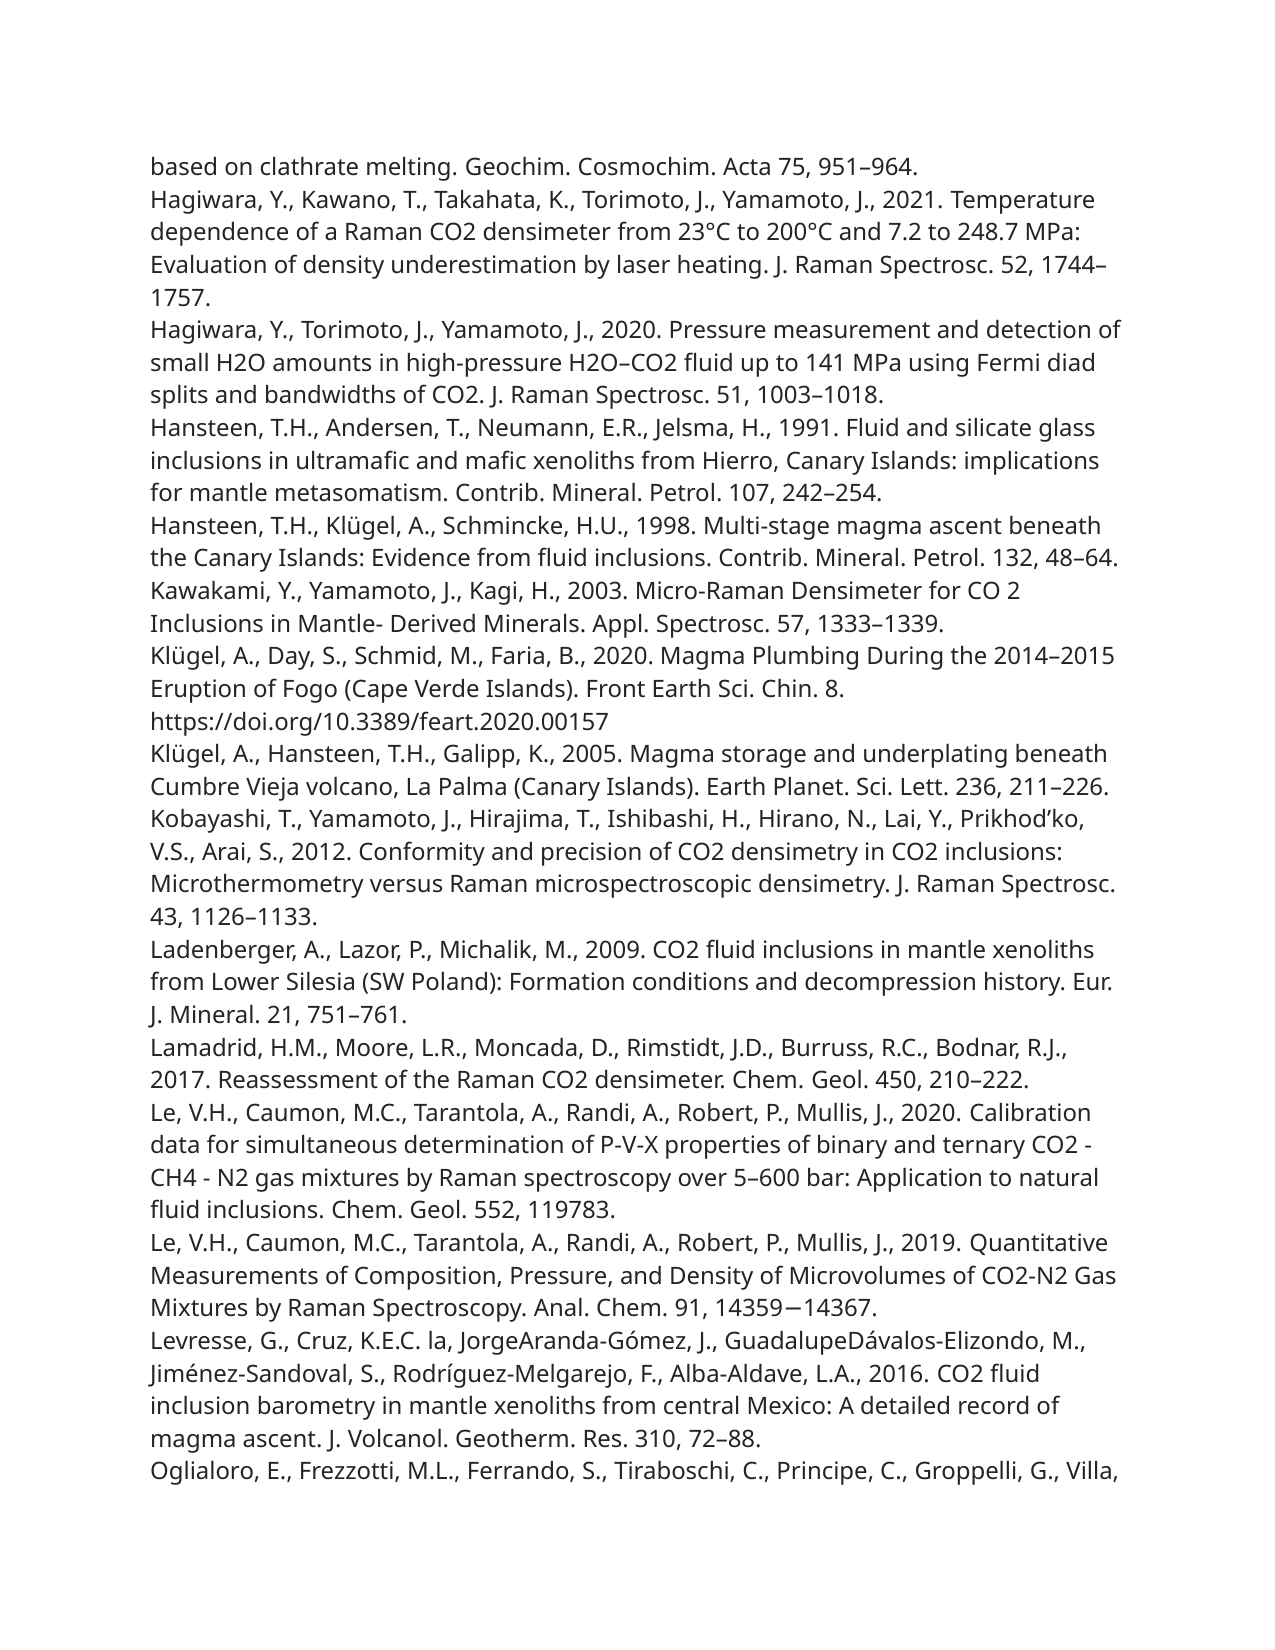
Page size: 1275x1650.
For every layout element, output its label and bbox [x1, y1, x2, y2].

text [150, 150, 1125, 1487]
